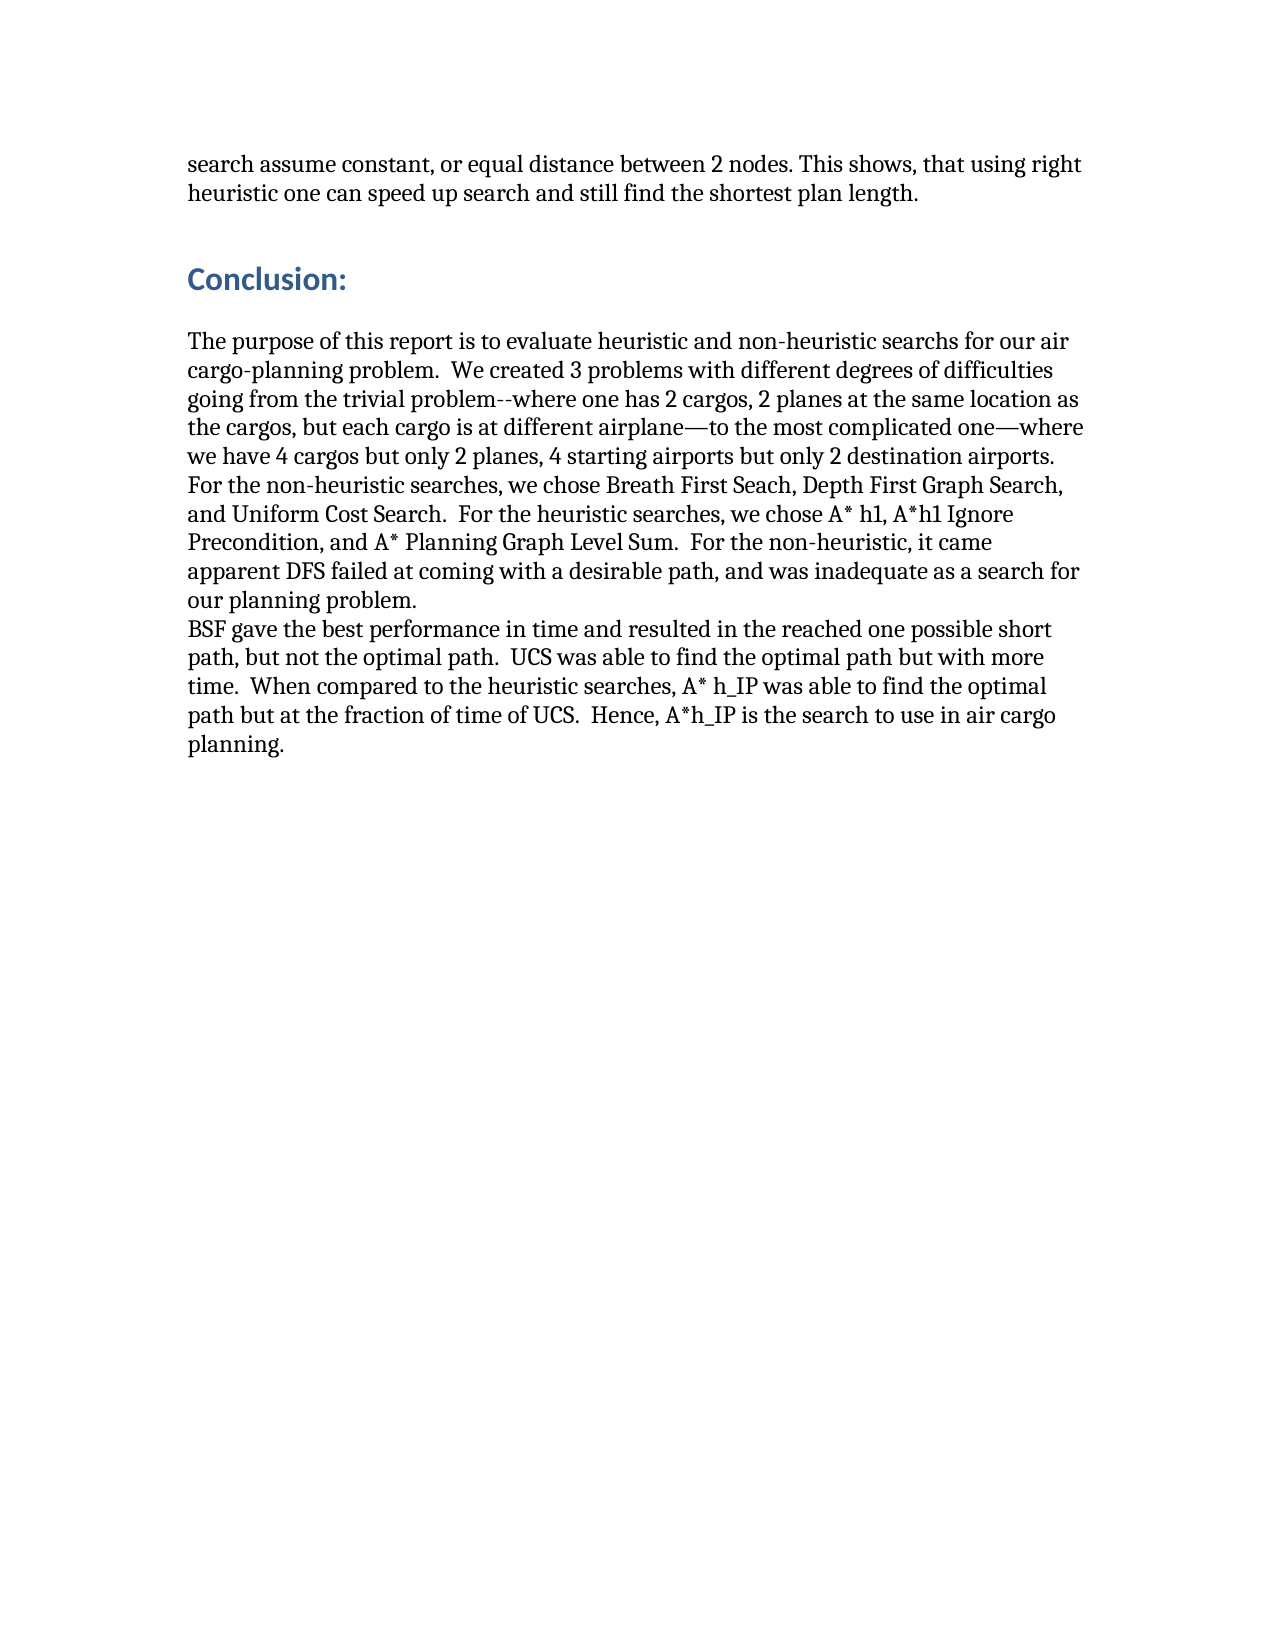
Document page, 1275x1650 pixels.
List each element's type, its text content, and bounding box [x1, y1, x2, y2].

subtitle Conclusion: [187, 257, 1087, 298]
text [187, 150, 1087, 207]
text For the non-heuristic searches, we chose Breath First Seach, Depth First Graph Search, and Uniform Cost Search. For the heuristic searches, we chose A* h1, A*h1 Ignore Precondition, and A* Planning Graph Level Sum. For the non-heuristic, it came apparent DFS failed at coming with a desirable path, and was inadequate as a search for our planning problem. [187, 471, 1087, 614]
text The purpose of this report is to evaluate heuristic and non-heuristic searchs for our air cargo-planning problem. We created 3 problems with different degrees of difficulties going from the trivial problem--where one has 2 cargos, 2 planes at the same location as the cargos, but each cargo is at different airplane—to the most complicated one—where we have 4 cargos but only 2 planes, 4 starting airports but only 2 destination airports. [187, 327, 1087, 471]
text BSF gave the best performance in time and resulted in the reached one possible short path, but not the optimal path. UCS was able to find the optimal path but with more time. When compared to the heuristic searches, A* h_IP was able to find the optimal path but at the fraction of time of UCS. Hence, A*h_IP is the search to use in air cargo planning. [187, 614, 1087, 758]
